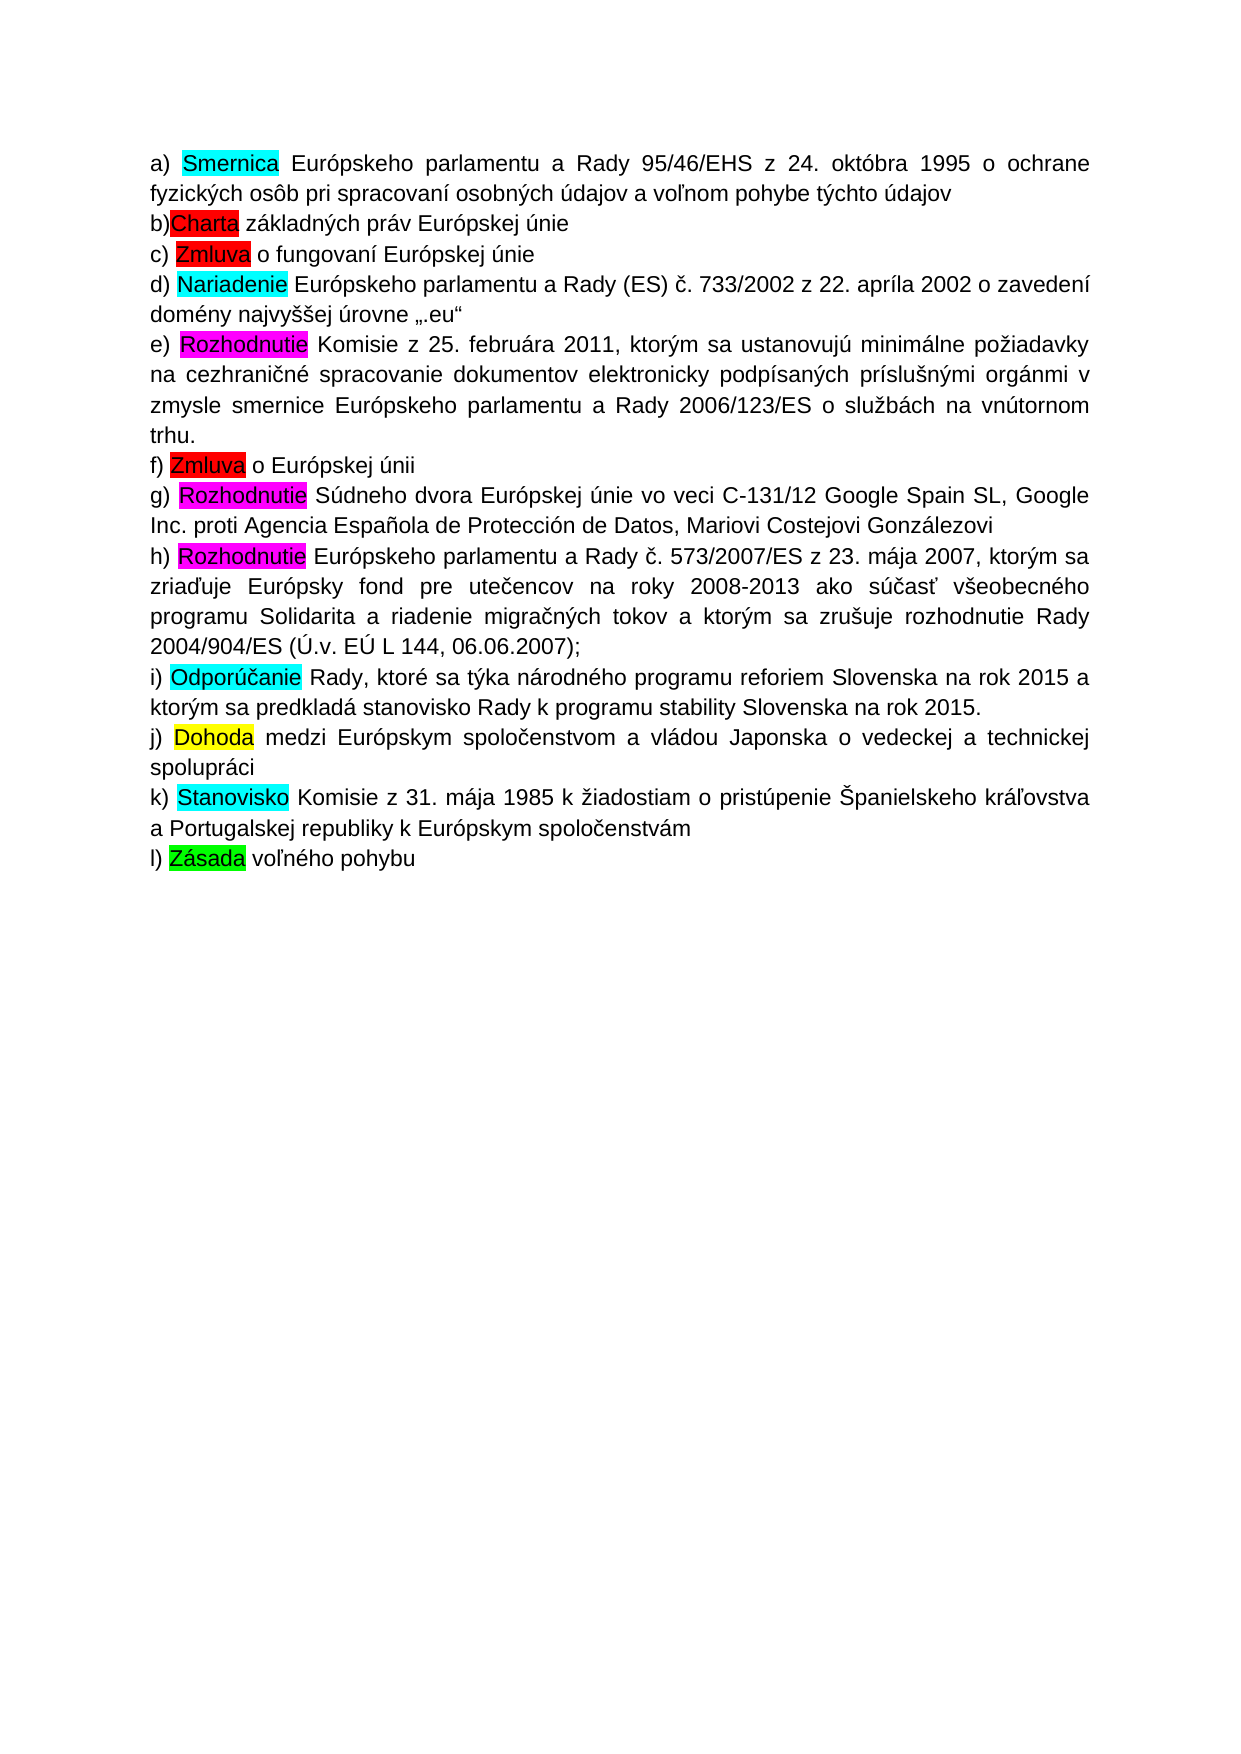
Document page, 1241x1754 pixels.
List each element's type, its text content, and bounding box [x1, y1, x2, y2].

text a) Smernica Európskeho parlamentu a Rady 95/46/EHS z 24. októbra 1995 o ochrane fyzických osôb pri spracovaní osobných údajov a voľnom pohybe týchto údajov [150, 150, 1090, 207]
text c) Zmluva o fungovaní Európskej únie [251, 241, 1090, 267]
text l) Zásada voľného pohybu [246, 845, 1090, 871]
text d) Nariadenie Európskeho parlamentu a Rady (ES) č. 733/2002 z 22. apríla 2002 o zavedení domény najvyššej úrovne „.eu“ [150, 271, 1090, 327]
text j) Dohoda medzi Európskym spoločenstvom a vládou Japonska o vedeckej a technickej spolupráci [150, 724, 1090, 781]
text f) Zmluva o Európskej únii [246, 452, 1090, 478]
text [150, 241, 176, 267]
text i) Odporúčanie Rady, ktoré sa týka národného programu reforiem Slovenska na rok 2015 a ktorým sa predkladá stanovisko Rady k programu stability Slovenska na rok 2015. [150, 663, 1090, 720]
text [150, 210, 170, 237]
text b)Charta základných práv Európskej únie [239, 210, 1090, 237]
text g) Rozhodnutie Súdneho dvora Európskej únie vo veci C-131/12 Google Spain SL, Google Inc. proti Agencia Española de Protección de Datos, Mariovi Costejovi Gonzálezovi [150, 482, 1090, 539]
text e) Rozhodnutie Komisie z 25. februára 2011, ktorým sa ustanovujú minimálne požiadavky na cezhraničné spracovanie dokumentov elektronicky podpísaných príslušnými orgánmi v zmysle smernice Európskeho parlamentu a Rady 2006/123/ES o službách na vnútornom trhu. [150, 331, 1090, 448]
text k) Stanovisko Komisie z 31. mája 1985 k žiadostiam o pristúpenie Španielskeho kráľovstva a Portugalskej republiky k Európskym spoločenstvám [150, 784, 1090, 841]
text h) Rozhodnutie Európskeho parlamentu a Rady č. 573/2007/ES z 23. mája 2007, ktorým sa zriaďuje Európsky fond pre utečencov na roky 2008-2013 ako súčasť všeobecného programu Solidarita a riadenie migračných tokov a ktorým sa zrušuje rozhodnutie Rady 2004/904/ES (Ú.v. EÚ L 144, 06.06.2007); [150, 543, 1090, 660]
